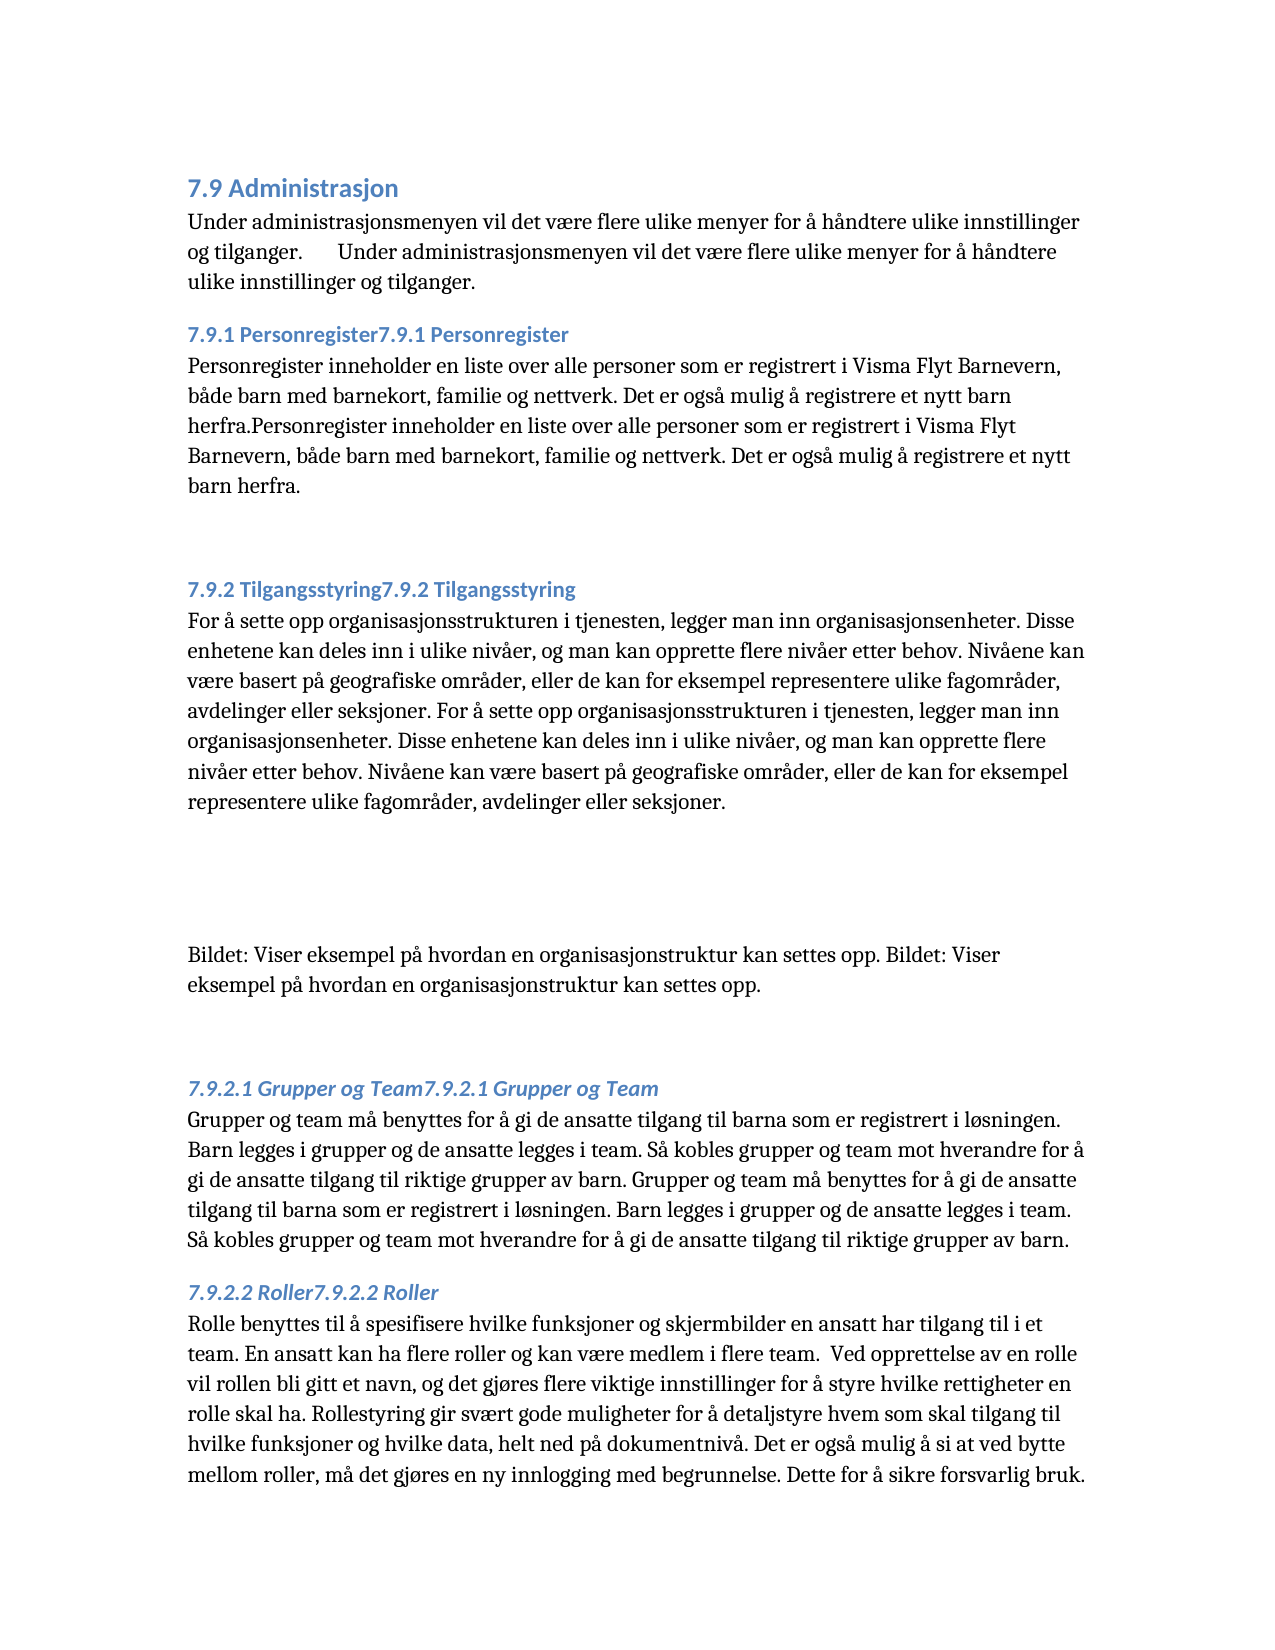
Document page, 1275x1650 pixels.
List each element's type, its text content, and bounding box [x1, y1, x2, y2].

text Personregister inneholder en liste over alle personer som er registrert i Visma Flyt Barnevern, både barn med barnekort, familie og nettverk. Det er også mulig å registrere et nytt barn herfra.Personregister inneholder en liste over alle personer som er registrert i Visma Flyt Barnevern, både barn med barnekort, familie og nettverk. Det er også mulig å registrere et nytt barn herfra. [187, 352, 1087, 499]
subtitle 7.9.2.2 Roller7.9.2.2 Roller [187, 1278, 1087, 1306]
text Bildet: Viser eksempel på hvordan en organisasjonstruktur kan settes opp. Bildet: Viser eksempel på hvordan en organisasjonstruktur kan settes opp. [187, 942, 1087, 998]
text For å sette opp organisasjonsstrukturen i tjenesten, legger man inn organisasjonsenheter. Disse enhetene kan deles inn i ulike nivåer, og man kan opprette flere nivåer etter behov. Nivåene kan være basert på geografiske områder, eller de kan for eksempel representere ulike fagområder, avdelinger eller seksjoner. For å sette opp organisasjonsstrukturen i tjenesten, legger man inn organisasjonsenheter. Disse enhetene kan deles inn i ulike nivåer, og man kan opprette flere nivåer etter behov. Nivåene kan være basert på geografiske områder, eller de kan for eksempel representere ulike fagområder, avdelinger eller seksjoner. [187, 607, 1087, 815]
text Grupper og team må benyttes for å gi de ansatte tilgang til barna som er registrert i løsningen. Barn legges i grupper og de ansatte legges i team. Så kobles grupper og team mot hverandre for å gi de ansatte tilgang til riktige grupper av barn. Grupper og team må benyttes for å gi de ansatte tilgang til barna som er registrert i løsningen. Barn legges i grupper og de ansatte legges i team. Så kobles grupper og team mot hverandre for å gi de ansatte tilgang til riktige grupper av barn. [187, 1106, 1087, 1253]
text Under administrasjonsmenyen vil det være flere ulike menyer for å håndtere ulike innstillinger og tilganger. Under administrasjonsmenyen vil det være flere ulike menyer for å håndtere ulike innstillinger og tilganger. [187, 209, 1087, 296]
subtitle 7.9.1 Personregister7.9.1 Personregister [187, 320, 1087, 348]
subtitle 7.9.2.1 Grupper og Team7.9.2.1 Grupper og Team [187, 1074, 1087, 1102]
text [187, 1310, 1087, 1488]
subtitle 7.9 Administrasjon [187, 171, 1087, 204]
subtitle 7.9.2 Tilgangsstyring7.9.2 Tilgangsstyring [187, 575, 1087, 603]
